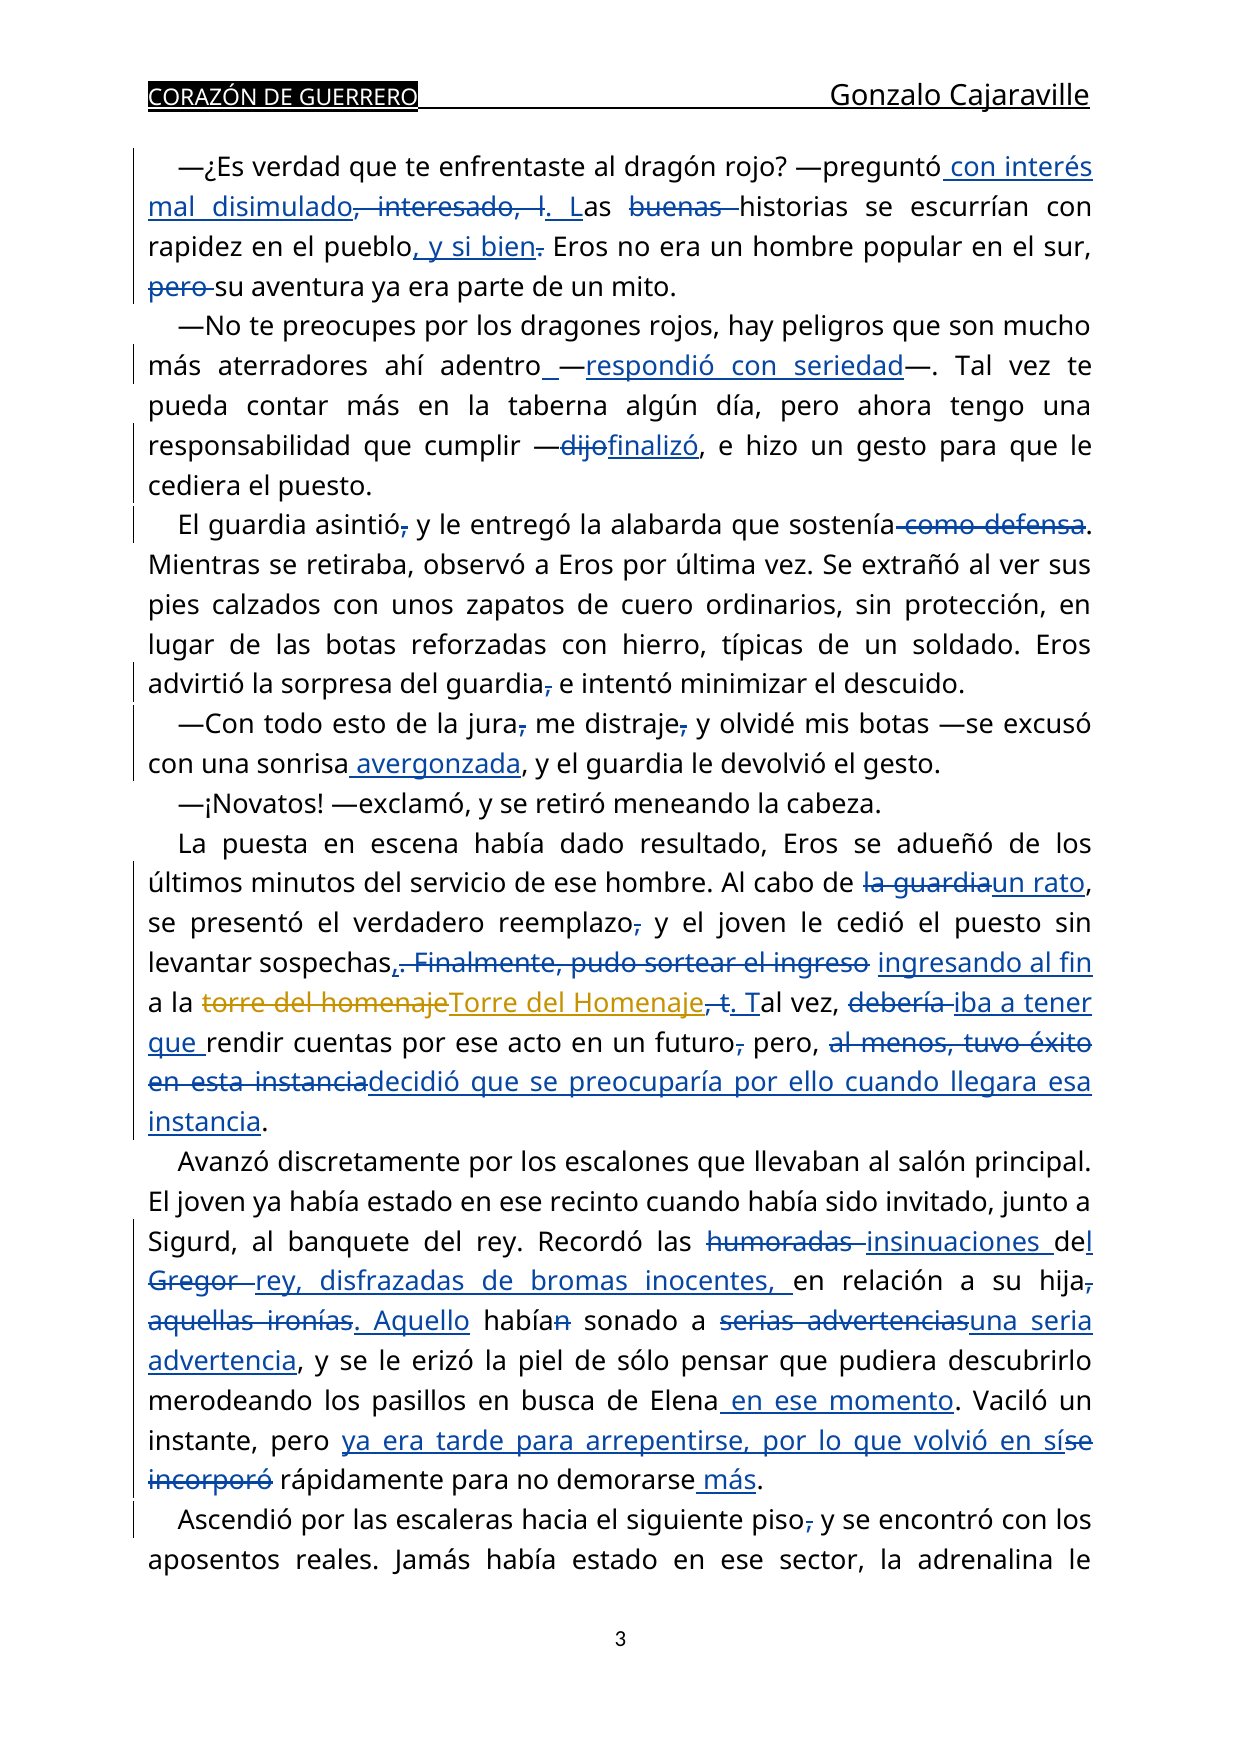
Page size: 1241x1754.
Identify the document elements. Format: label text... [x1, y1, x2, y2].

text La puesta en escena había dado resultado, Eros se adueñó de los últimos minutos del servicio de ese hombre. Al cabo de , se presentó el verdadero reemplazo y el joven le cedió el puesto sin levantar sospechas a la al vez, rendir cuentas por ese acto en un futuro pero, . [148, 824, 1092, 1139]
text —Con todo esto de la jura me distraje y olvidé mis botas —se excusó con una sonrisa, y el guardia le devolvió el gesto. [148, 705, 1092, 781]
text El guardia asintió y le entregó la alabarda que sostenía. Mientras se retiraba, observó a Eros por última vez. Se extrañó al ver sus pies calzados con unos zapatos de cuero ordinarios, sin protección, en lugar de las botas reforzadas con hierro, típicas de un soldado. Eros advirtió la sorpresa del guardia e intentó minimizar el descuido. [148, 506, 1092, 702]
text —No te preocupes por los dragones rojos, hay peligros que son mucho más aterradores ahí adentro——. Tal vez te pueda contar más en la taberna algún día, pero ahora tengo una responsabilidad que cumplir —, e hizo un gesto para que le cediera el puesto. [148, 307, 1092, 503]
text —¿Es verdad que te enfrentaste al dragón rojo? —preguntóas historias se escurrían con rapidez en el pueblo Eros no era un hombre popular en el sur, su aventura ya era parte de un mito. [148, 148, 1092, 304]
text —¡Novatos! —exclamó, y se retiró meneando la cabeza. [148, 784, 1092, 821]
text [148, 1501, 1092, 1577]
text Avanzó discretamente por los escalones que llevaban al salón principal. El joven ya había estado en ese recinto cuando había sido invitado, junto a Sigurd, al banquete del rey. Recordó las de en relación a su hija había sonado a , y se le erizó la piel de sólo pensar que pudiera descubrirlo merodeando los pasillos en busca de Elena. Vaciló un instante, pero rápidamente para no demorarse. [148, 1142, 1092, 1498]
